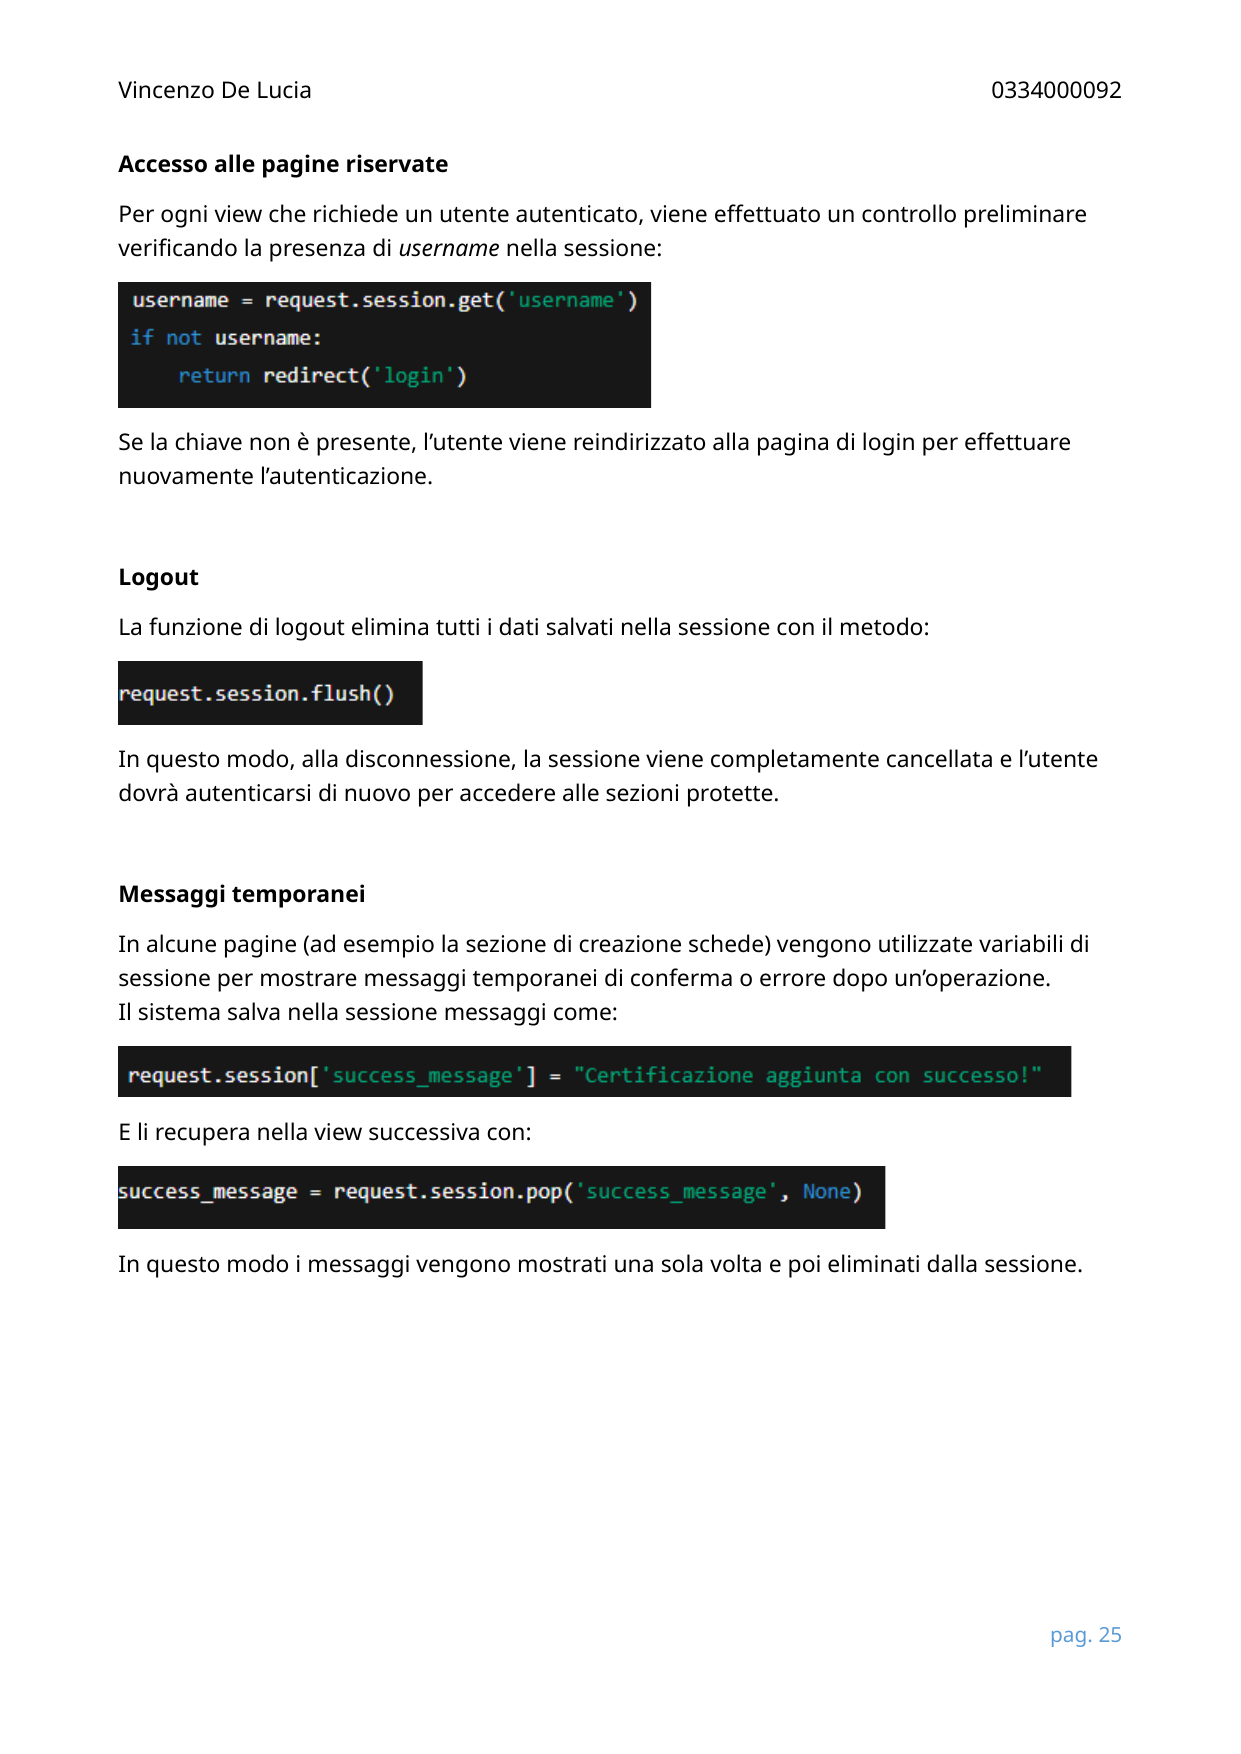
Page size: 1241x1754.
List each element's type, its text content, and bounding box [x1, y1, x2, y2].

text In questo modo i messaggi vengono mostrati una sola volta e poi eliminati dalla sessione. [118, 1248, 1122, 1279]
text Logout [118, 561, 1122, 592]
text E li recupera nella view successiva con: [118, 1116, 1122, 1147]
text La funzione di logout elimina tutti i dati salvati nella sessione con il metodo: [118, 611, 1122, 643]
text Messaggi temporanei [118, 878, 1122, 909]
text Per ogni view che richiede un utente autenticato, viene effettuato un controllo preliminare verificando la presenza di username nella sessione: [118, 198, 1122, 263]
picture [118, 1166, 886, 1229]
picture [118, 1046, 1072, 1097]
text In questo modo, alla disconnessione, la sessione viene completamente cancellata e l’utente dovrà autenticarsi di nuovo per accedere alle sezioni protette. [118, 743, 1122, 808]
text Accesso alle pagine riservate [118, 148, 1122, 179]
picture [118, 282, 652, 408]
text In alcune pagine (ad esempio la sezione di creazione schede) vengono utilizzate variabili di sessione per mostrare messaggi temporanei di conferma o errore dopo un’operazione. Il sistema salva nella sessione messaggi come: [118, 928, 1122, 1027]
text Se la chiave non è presente, l’utente viene reindirizzato alla pagina di login per effettuare nuovamente l’autenticazione. [118, 426, 1122, 491]
picture [118, 661, 423, 725]
